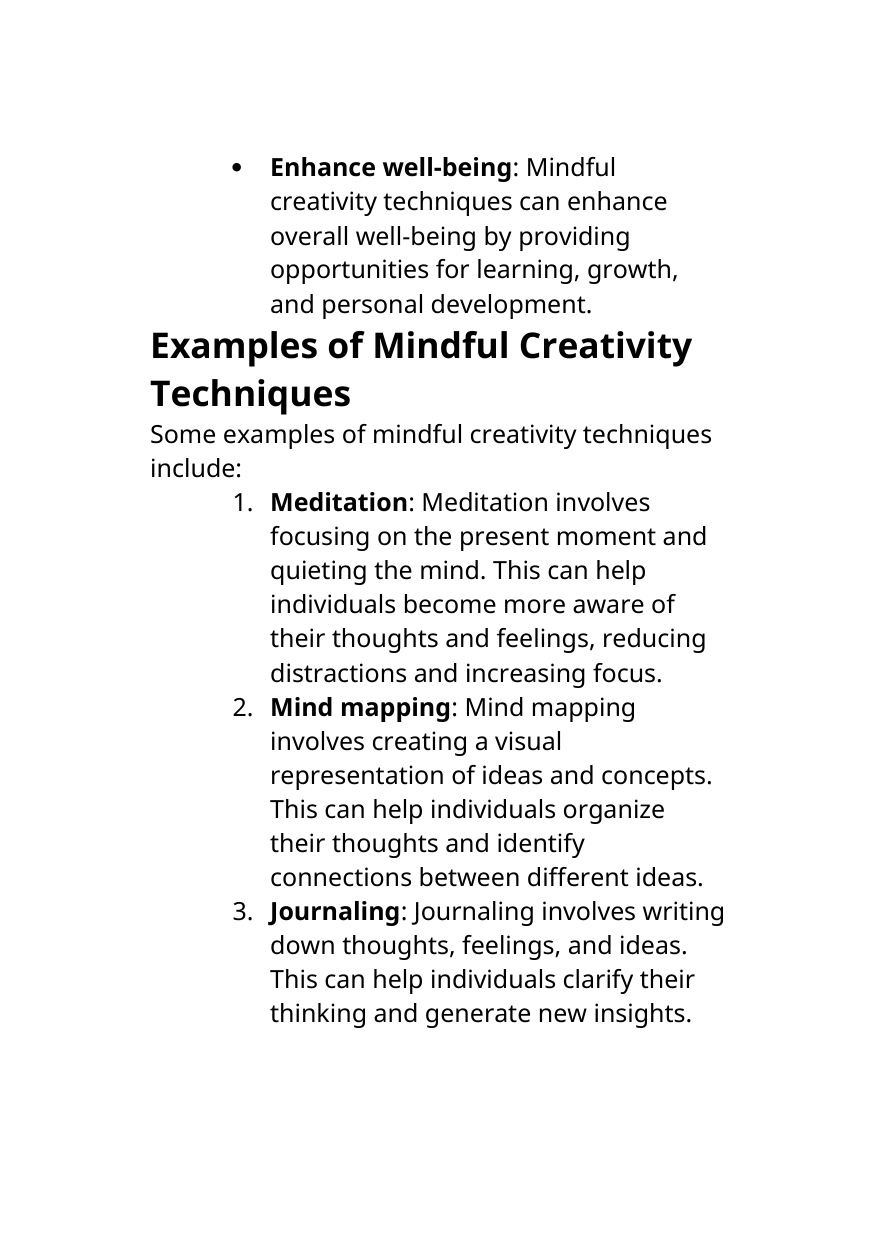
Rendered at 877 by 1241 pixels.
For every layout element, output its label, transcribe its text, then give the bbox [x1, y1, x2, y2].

list Mind mapping: Mind mapping involves creating a visual representation of ideas and concepts. This can help individuals organize their thoughts and identify connections between different ideas. [232, 689, 727, 894]
list Meditation: Meditation involves focusing on the present moment and quieting the mind. This can help individuals become more aware of their thoughts and feelings, reducing distractions and increasing focus. [232, 485, 727, 689]
list Enhance well-being: Mindful creativity techniques can enhance overall well-being by providing opportunities for learning, growth, and personal development. [232, 150, 727, 320]
text Some examples of mindful creativity techniques include: [150, 417, 727, 485]
subtitle Examples of Mindful Creativity Techniques [150, 320, 727, 417]
list Journaling: Journaling involves writing down thoughts, feelings, and ideas. This can help individuals clarify their thinking and generate new insights. [232, 894, 727, 1030]
